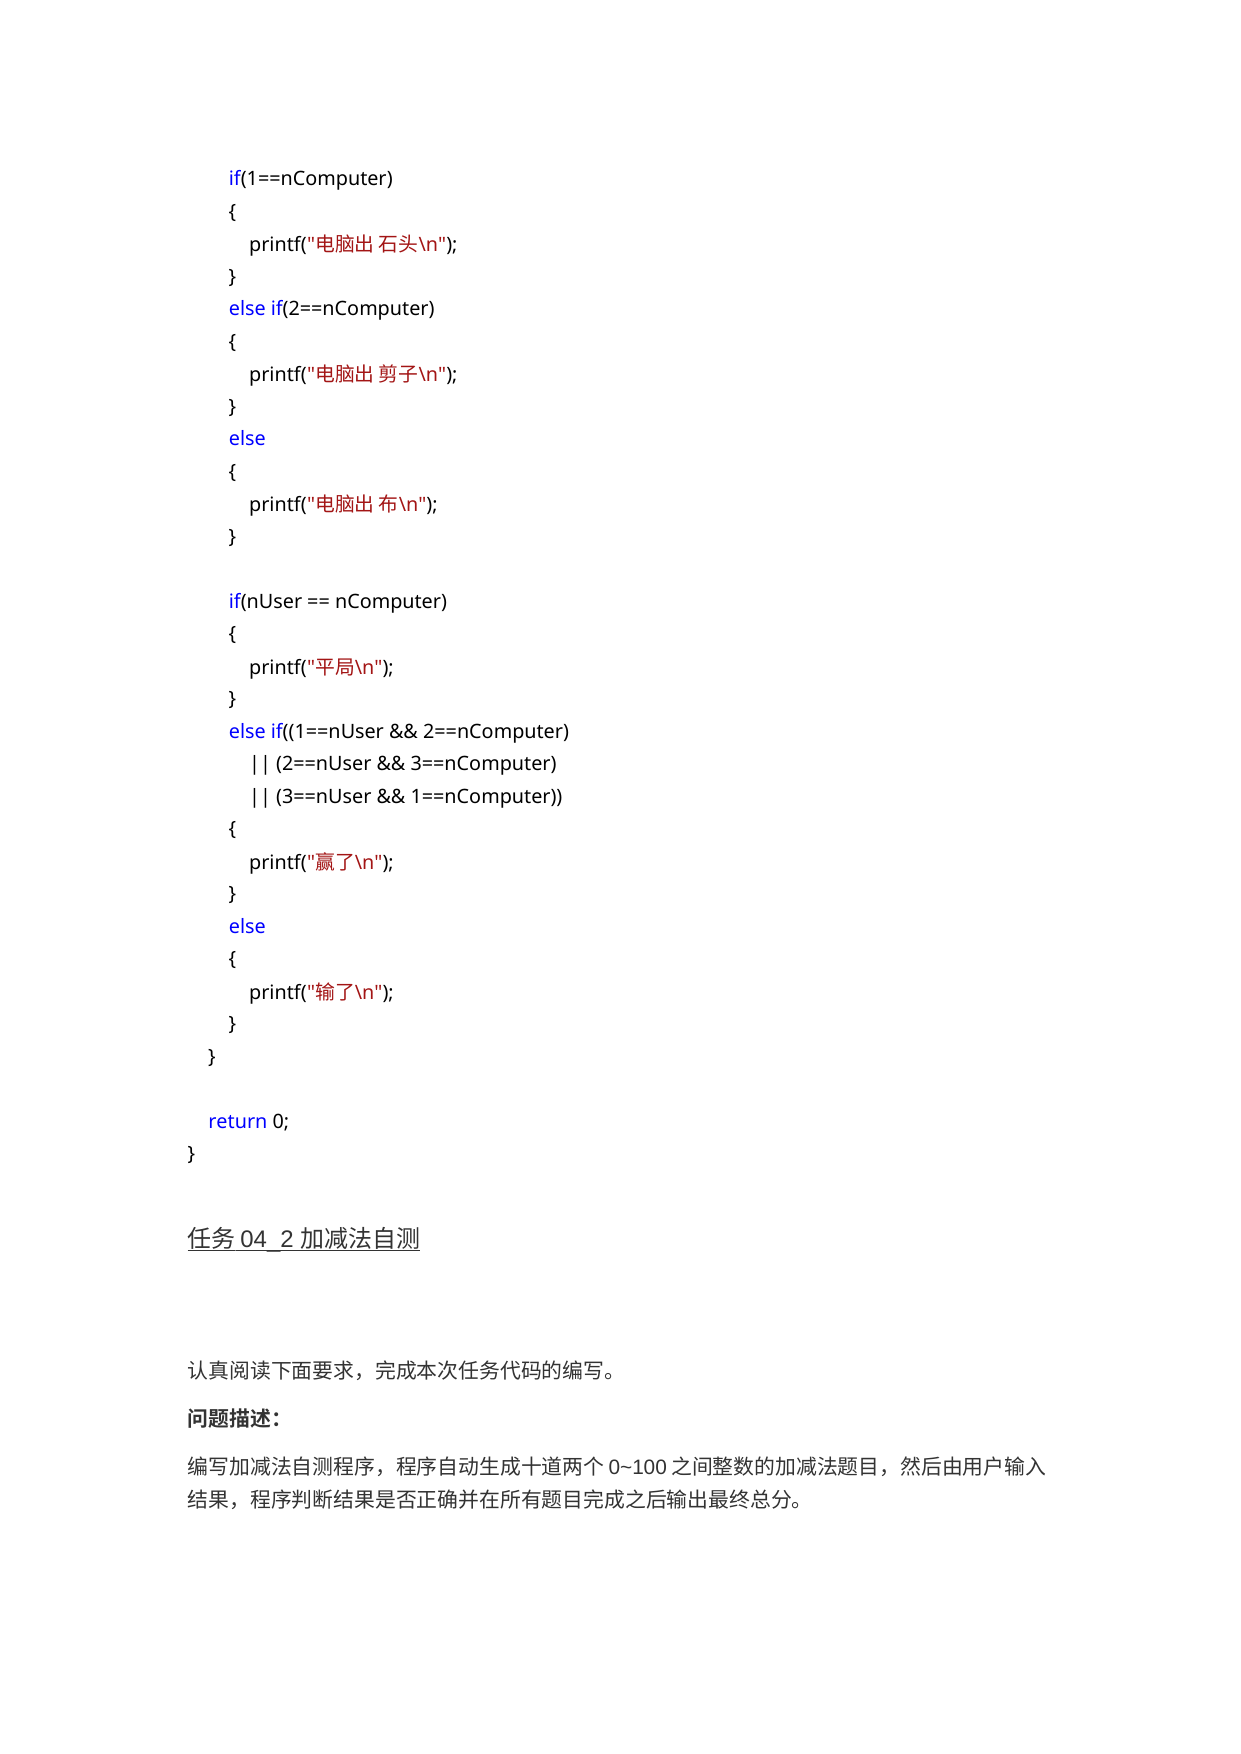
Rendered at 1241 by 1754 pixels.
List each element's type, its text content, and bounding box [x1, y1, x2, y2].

text if(nUser == nComputer) [187, 584, 1053, 617]
text || (2==nUser && 3==nComputer) [187, 747, 1053, 779]
text 编写加减法自测程序，程序自动生成十道两个0~100之间整数的加减法题目，然后由用户输入结果，程序判断结果是否正确并在所有题目完成之后输出最终总分。 [187, 1449, 1053, 1514]
subtitle 任务04_2 加减法自测 [187, 1205, 1053, 1270]
text printf("输了\n"); [187, 974, 1053, 1007]
text else if((1==nUser && 2==nComputer) [187, 714, 1053, 747]
text { [187, 942, 1053, 974]
text { [187, 617, 1053, 649]
text { [187, 194, 1053, 227]
text } [187, 519, 1053, 552]
text printf("电脑出 布\n"); [187, 487, 1053, 519]
text } [187, 877, 1053, 909]
text { [187, 454, 1053, 487]
text } [187, 682, 1053, 714]
text } [187, 1137, 1053, 1169]
text return 0; [187, 1104, 1053, 1137]
text printf("电脑出 剪子\n"); [187, 357, 1053, 389]
text 认真阅读下面要求，完成本次任务代码的编写。 [187, 1353, 1053, 1386]
text } [187, 1007, 1053, 1039]
text else if(2==nComputer) [187, 292, 1053, 324]
text else [187, 909, 1053, 942]
text { [187, 324, 1053, 357]
text { [187, 812, 1053, 844]
text 问题描述： [187, 1401, 1053, 1434]
text || (3==nUser && 1==nComputer)) [187, 779, 1053, 812]
text printf("赢了\n"); [187, 844, 1053, 877]
text } [187, 259, 1053, 292]
text } [187, 389, 1053, 422]
text printf("电脑出 石头\n"); [187, 227, 1053, 259]
text printf("平局\n"); [187, 649, 1053, 682]
text else [187, 422, 1053, 454]
text if(1==nComputer) [187, 162, 1053, 194]
text } [187, 1039, 1053, 1072]
